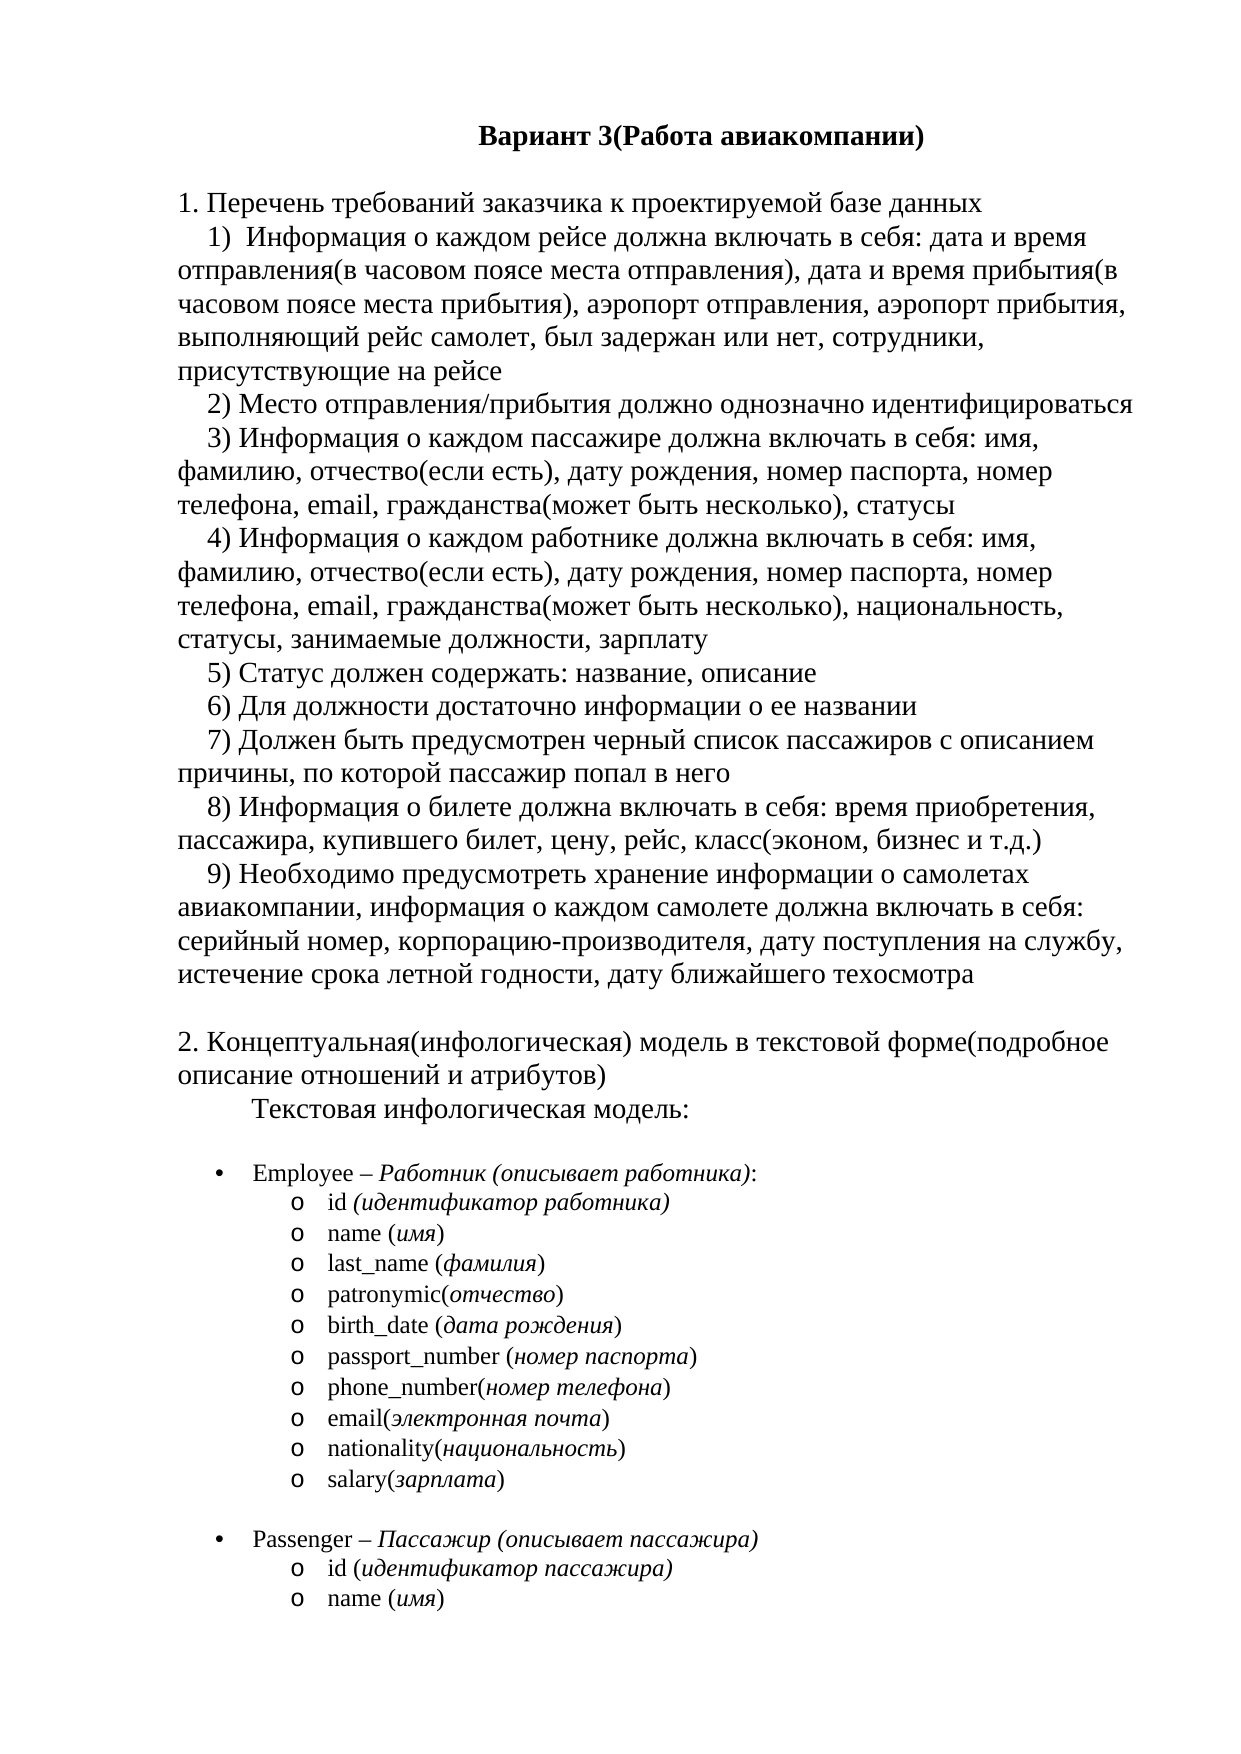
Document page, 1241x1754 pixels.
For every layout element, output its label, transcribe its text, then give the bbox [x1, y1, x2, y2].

text 2. Концептуальная(инфологическая) модель в текстовой форме(подробное описание отношений и атрибутов) [177, 1024, 1152, 1091]
text Текстовая инфологическая модель: [177, 1091, 1152, 1124]
list nationality(национальность) [290, 1433, 1152, 1464]
text 9) Необходимо предусмотреть хранение информации о самолетах авиакомпании, информация о каждом самолете должна включать в себя: серийный номер, корпорацию-производителя, дату поступления на службу, истечение срока летной годности, дату ближайшего техосмотра [177, 856, 1152, 990]
text 1) Информация о каждом рейсе должна включать в себя: дата и время отправления(в часовом поясе места отправления), дата и время прибытия(в часовом поясе места прибытия), аэропорт отправления, аэропорт прибытия, выполняющий рейс самолет, был задержан или нет, сотрудники, присутствующие на рейсе [177, 219, 1152, 386]
list birth_date (дата рождения) [290, 1310, 1152, 1341]
text Вариант 3(Работа авиакомпании) [177, 118, 1152, 152]
list name (имя) [290, 1218, 1152, 1248]
list id (идентификатор пассажира) [290, 1553, 1152, 1583]
list id (идентификатор работника) [290, 1187, 1152, 1218]
text 4) Информация о каждом работнике должна включать в себя: имя, фамилию, отчество(если есть), дату рождения, номер паспорта, номер телефона, email, гражданства(может быть несколько), национальность, статусы, занимаемые должности, зарплату [177, 521, 1152, 655]
list name (имя) [290, 1583, 1152, 1614]
text 7) Должен быть предусмотрен черный список пассажиров с описанием причины, по которой пассажир попал в него [177, 722, 1152, 789]
list phone_number(номер телефона) [290, 1372, 1152, 1403]
text 3) Информация о каждом пассажире должна включать в себя: имя, фамилию, отчество(если есть), дату рождения, номер паспорта, номер телефона, email, гражданства(может быть несколько), статусы [177, 420, 1152, 521]
text 1. Перечень требований заказчика к проектируемой базе данных [177, 185, 1152, 219]
list email(электронная почта) [290, 1403, 1152, 1433]
list patronymic(отчество) [290, 1279, 1152, 1310]
text 6) Для должности достаточно информации о ее названии [177, 688, 1152, 722]
text 8) Информация о билете должна включать в себя: время приобретения, пассажира, купившего билет, цену, рейс, класс(эконом, бизнес и т.д.) [177, 789, 1152, 856]
text 5) Статус должен содержать: название, описание [177, 655, 1152, 688]
list Passenger – Пассажир (описывает пассажира) [215, 1524, 1152, 1553]
list Employee – Работник (описывает работника): [215, 1158, 1152, 1187]
text 2) Место отправления/прибытия должно однозначно идентифицироваться [177, 386, 1152, 420]
list salary(зарплата) [290, 1464, 1152, 1495]
list last_name (фамилия) [290, 1248, 1152, 1279]
list passport_number (номер паспорта) [290, 1341, 1152, 1372]
